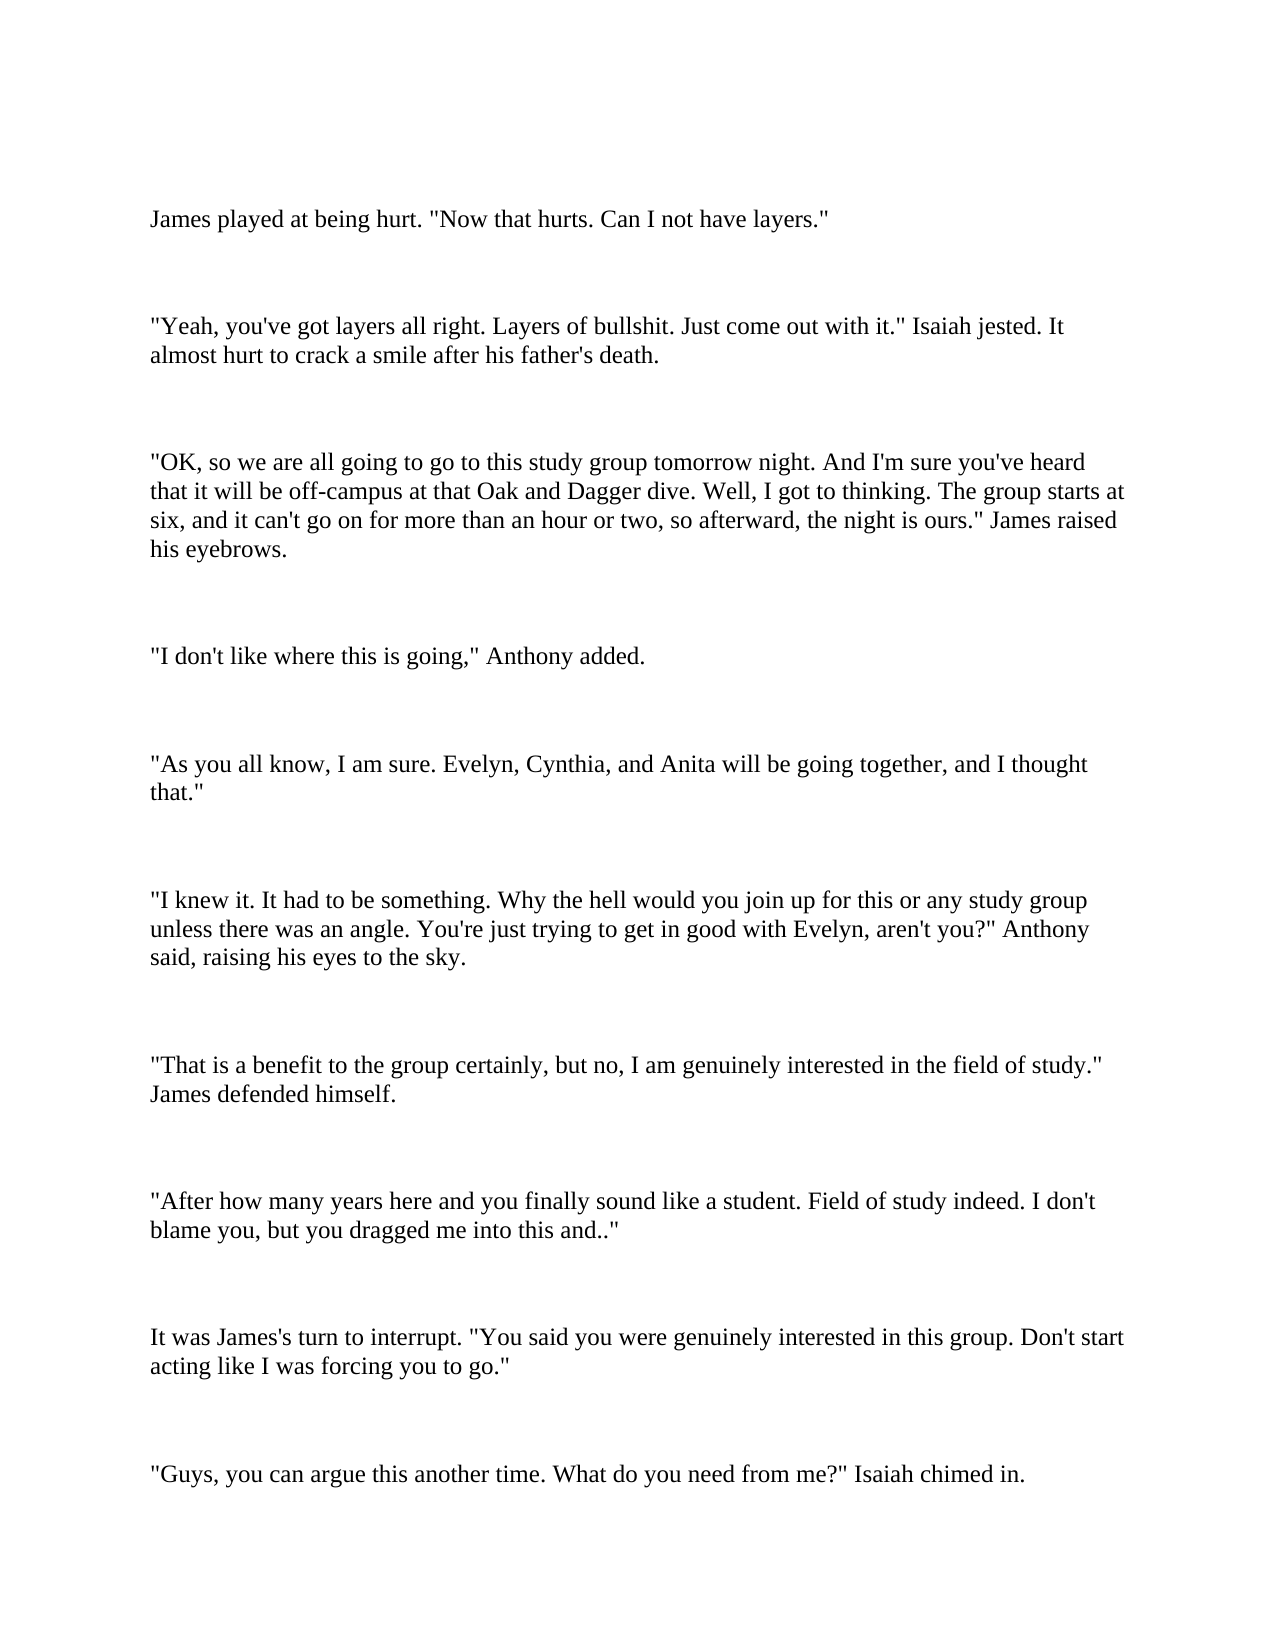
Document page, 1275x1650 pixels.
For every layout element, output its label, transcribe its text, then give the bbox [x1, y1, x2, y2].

text "That is a benefit to the group certainly, but no, I am genuinely interested in the field of study." James defended himself. [150, 1050, 1125, 1107]
text "After how many years here and you finally sound like a student. Field of study indeed. I don't blame you, but you dragged me into this and.." [150, 1186, 1125, 1244]
text "I knew it. It had to be something. Why the hell would you join up for this or any study group unless there was an angle. You're just trying to get in good with Evelyn, aren't you?" Anthony said, raising his eyes to the sky. [150, 885, 1125, 971]
text "As you all know, I am sure. Evelyn, Cynthia, and Anita will be going together, and I thought that." [150, 749, 1125, 806]
text It was James's turn to interrupt. "You said you were genuinely interested in this group. Don't start acting like I was forcing you to go." [150, 1322, 1125, 1380]
text James played at being hurt. "Now that hurts. Can I not have layers." [150, 204, 1125, 232]
text "OK, so we are all going to go to this study group tomorrow night. And I'm sure you've heard that it will be off-campus at that Oak and Dagger dive. Well, I got to thinking. The group starts at six, and it can't go on for more than an hour or two, so afterward, the night is ours." James raised his eyebrows. [150, 447, 1125, 562]
text "Guys, you can argue this another time. What do you need from me?" Isaiah chimed in. [150, 1459, 1125, 1487]
text "I don't like where this is going," Anthony added. [150, 641, 1125, 670]
